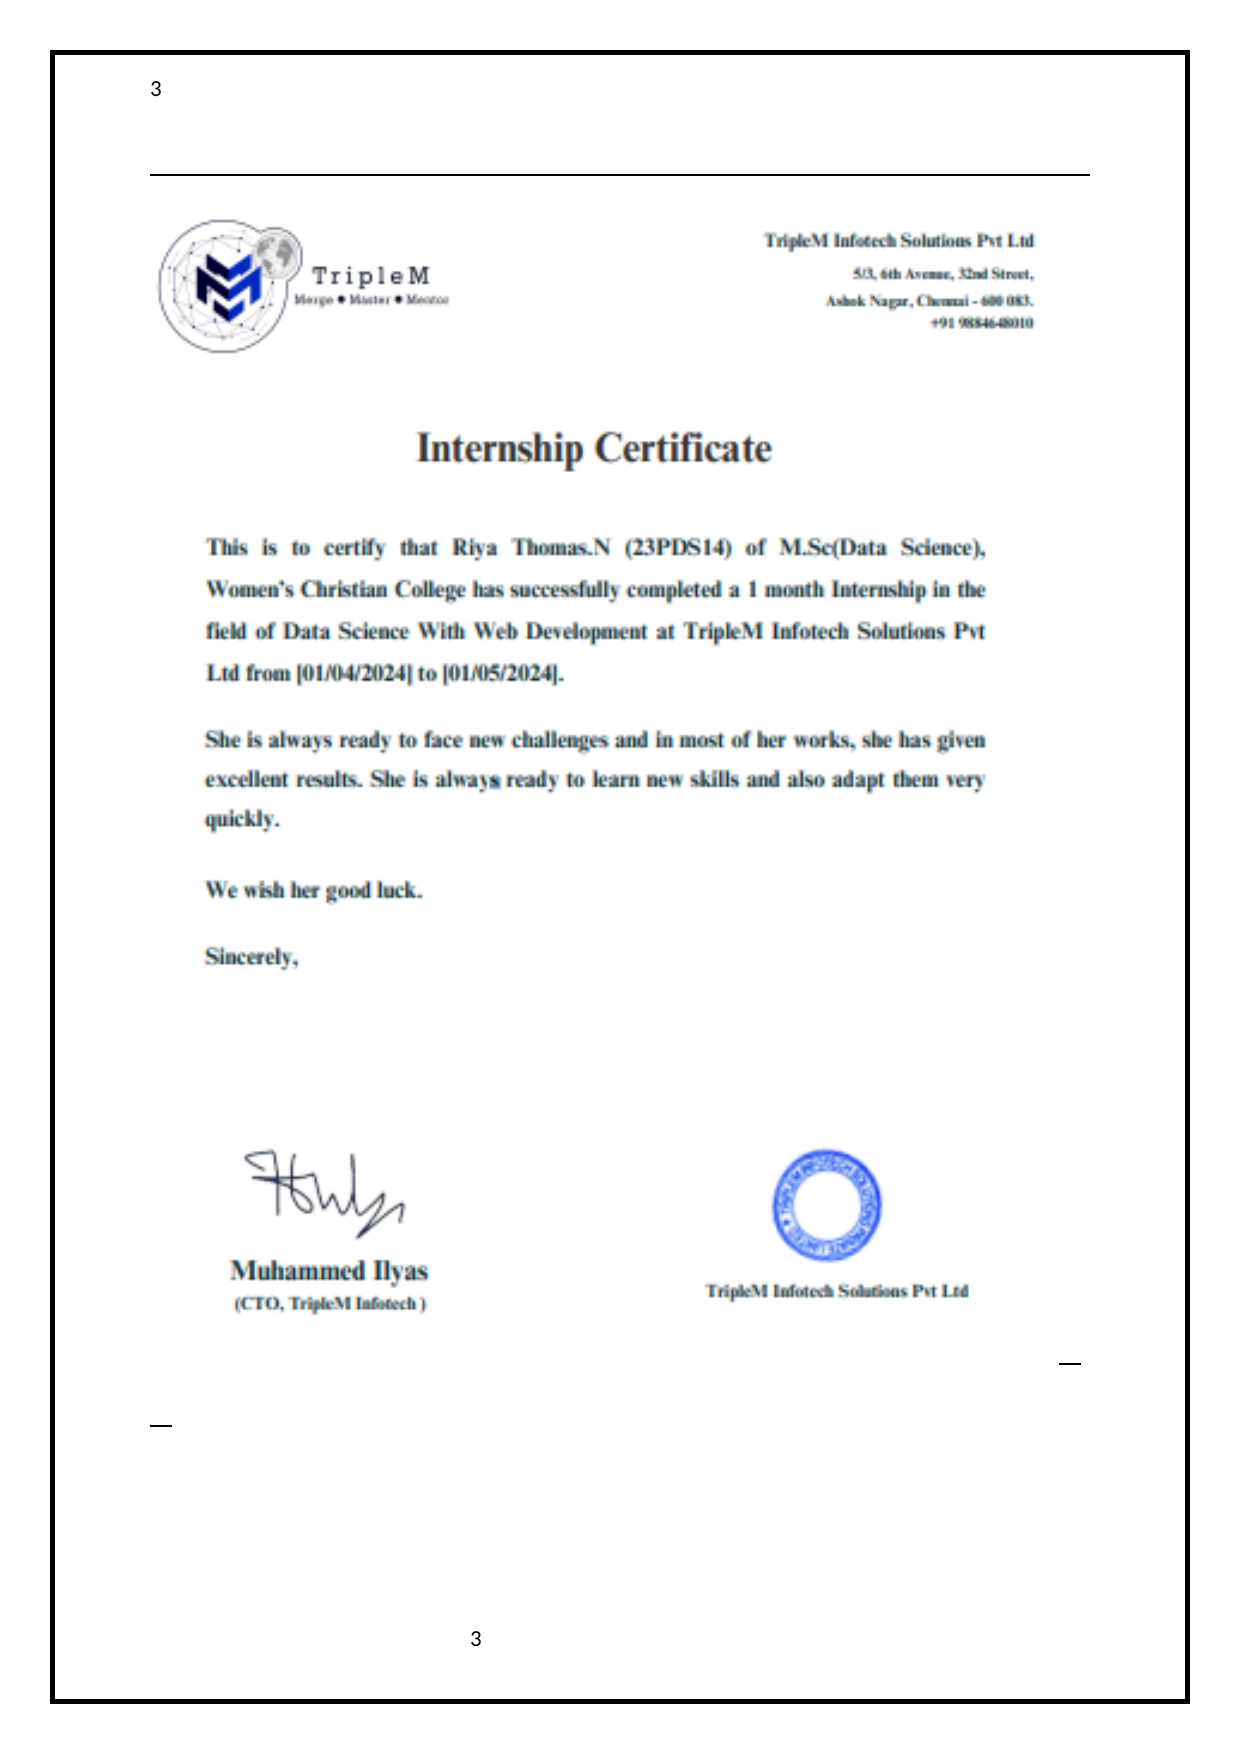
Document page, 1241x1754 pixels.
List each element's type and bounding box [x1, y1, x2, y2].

picture [150, 192, 1060, 1362]
